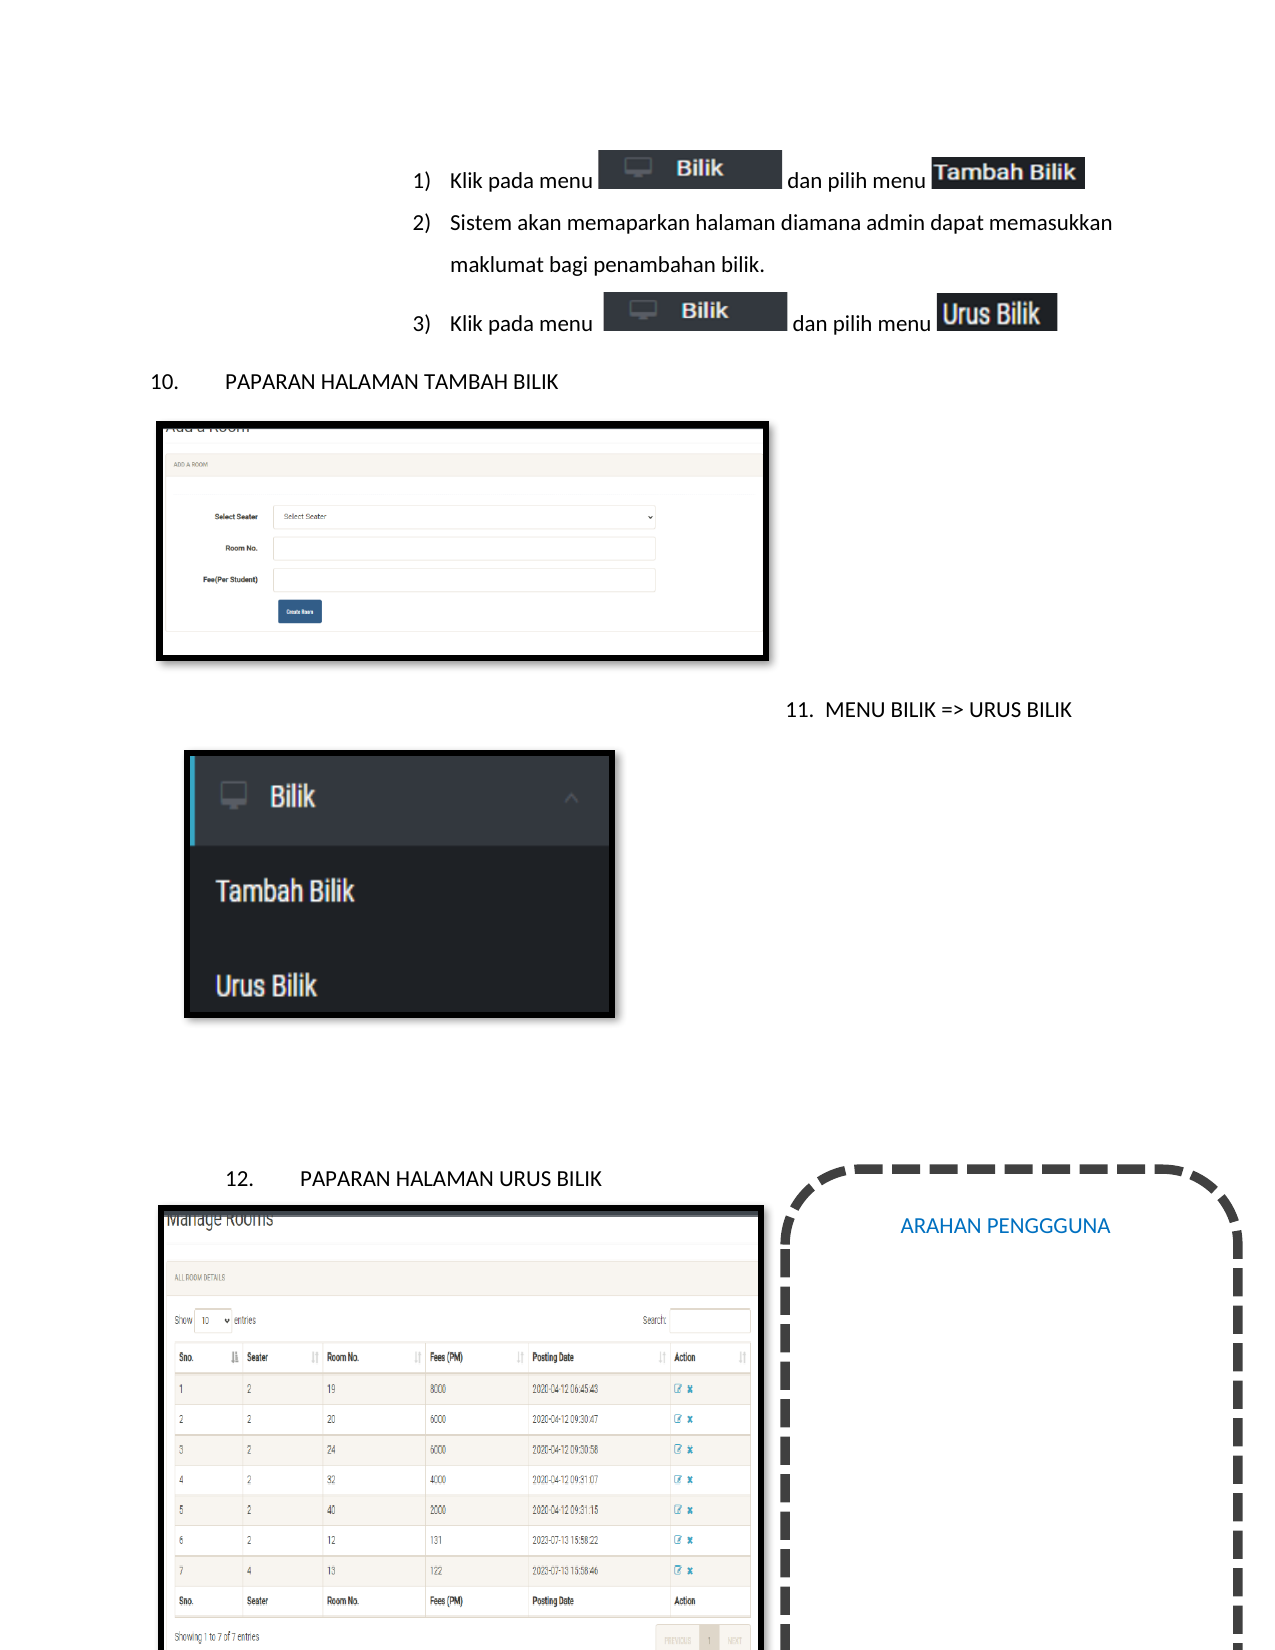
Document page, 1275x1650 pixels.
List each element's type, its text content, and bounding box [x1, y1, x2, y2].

picture [163, 428, 763, 655]
picture [190, 756, 609, 1012]
picture [931, 157, 1085, 189]
text 10. PAPARAN HALAMAN TAMBAH BILIK [150, 367, 1125, 395]
text ARAHAN PENGGGUNA [773, 1211, 1125, 1239]
list Sistem akan memaparkan halaman diamana admin dapat memasukkan maklumat bagi penambahan bilik. [412, 208, 1125, 278]
picture [936, 293, 1058, 331]
text 11. MENU BILIK => URUS BILIK [150, 695, 1125, 723]
text 12. PAPARAN HALAMAN URUS BILIK [150, 1164, 1125, 1192]
picture [164, 1211, 758, 1650]
picture [598, 150, 783, 189]
picture [603, 292, 788, 331]
